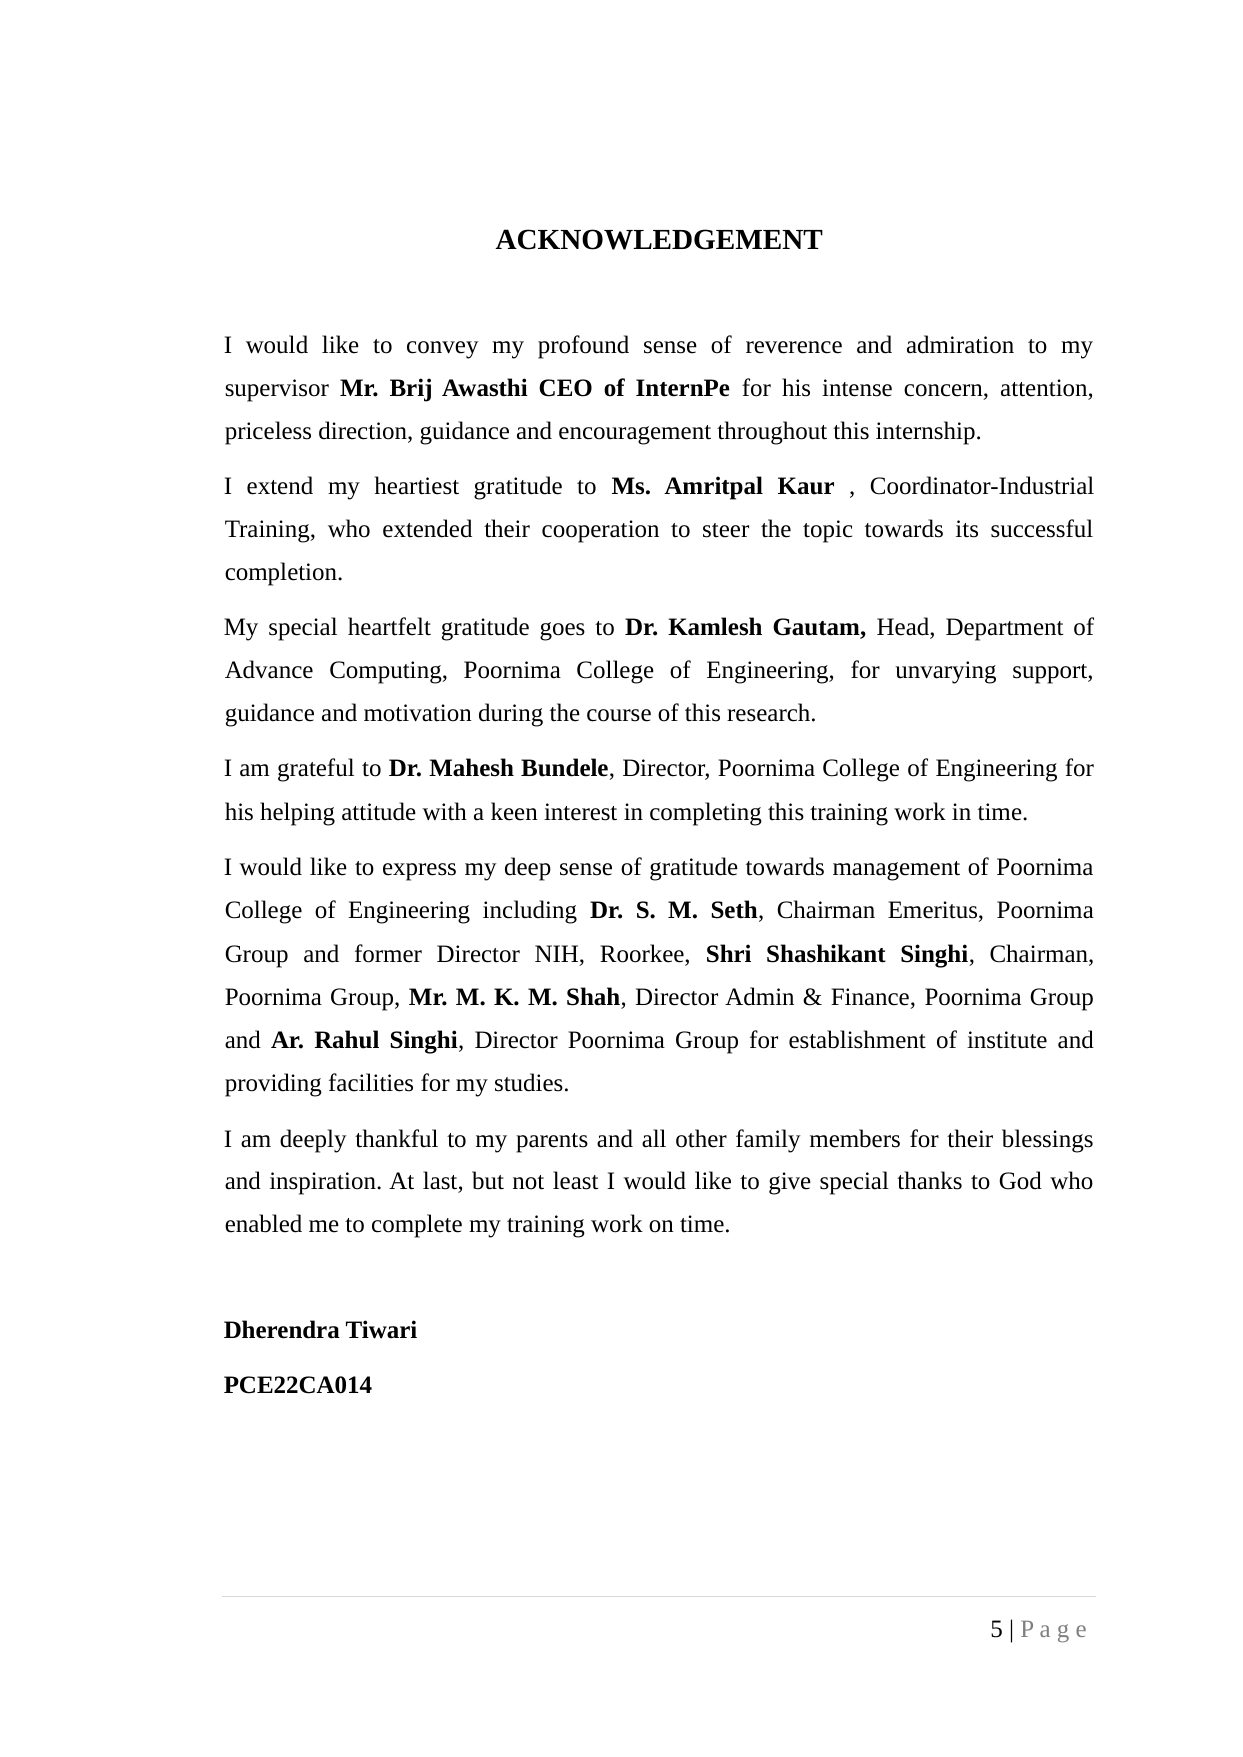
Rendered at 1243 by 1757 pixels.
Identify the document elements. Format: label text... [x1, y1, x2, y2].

subtitle ACKNOWLEDGEMENT [127, 222, 1191, 256]
text I am deeply thankful to my parents and all other family members for their blessings and inspiration. At last, but not least I would like to give special thanks to God who enabled me to complete my training work on time. [223, 1124, 1094, 1237]
text I would like to express my deep sense of gratitude towards management of Poornima College of Engineering including Dr. S. M. Seth, Chairman Emeritus, Poornima Group and former Director NIH, Roorkee, Shri Shashikant Singhi, Chairman, Poornima Group, Mr. M. K. M. Shah, Director Admin & Finance, Poornima Group and Ar. Rahul Singhi, Director Poornima Group for establishment of institute and providing facilities for my studies. [223, 852, 1094, 1097]
text PCE22CA014 [223, 1370, 1201, 1398]
text My special heartfelt gratitude goes to Dr. Kamlesh Gautam, Head, Department of Advance Computing, Poornima College of Engineering, for unvarying support, guidance and motivation during the course of this research. [223, 612, 1094, 727]
text I extend my heartiest gratitude to Ms. Amritpal Kaur , Coordinator-Industrial Training, who extended their cooperation to steer the topic towards its successful completion. [223, 471, 1094, 586]
text Dherendra Tiwari [223, 1315, 1201, 1343]
text I am grateful to Dr. Mahesh Bundele, Director, Poornima College of Engineering for his helping attitude with a keen interest in completing this training work in time. [223, 753, 1094, 825]
text I would like to convey my profound sense of reverence and admiration to my supervisor Mr. Brij Awasthi CEO of InternPe for his intense concern, attention, priceless direction, guidance and encouragement throughout this internship. [223, 330, 1094, 445]
